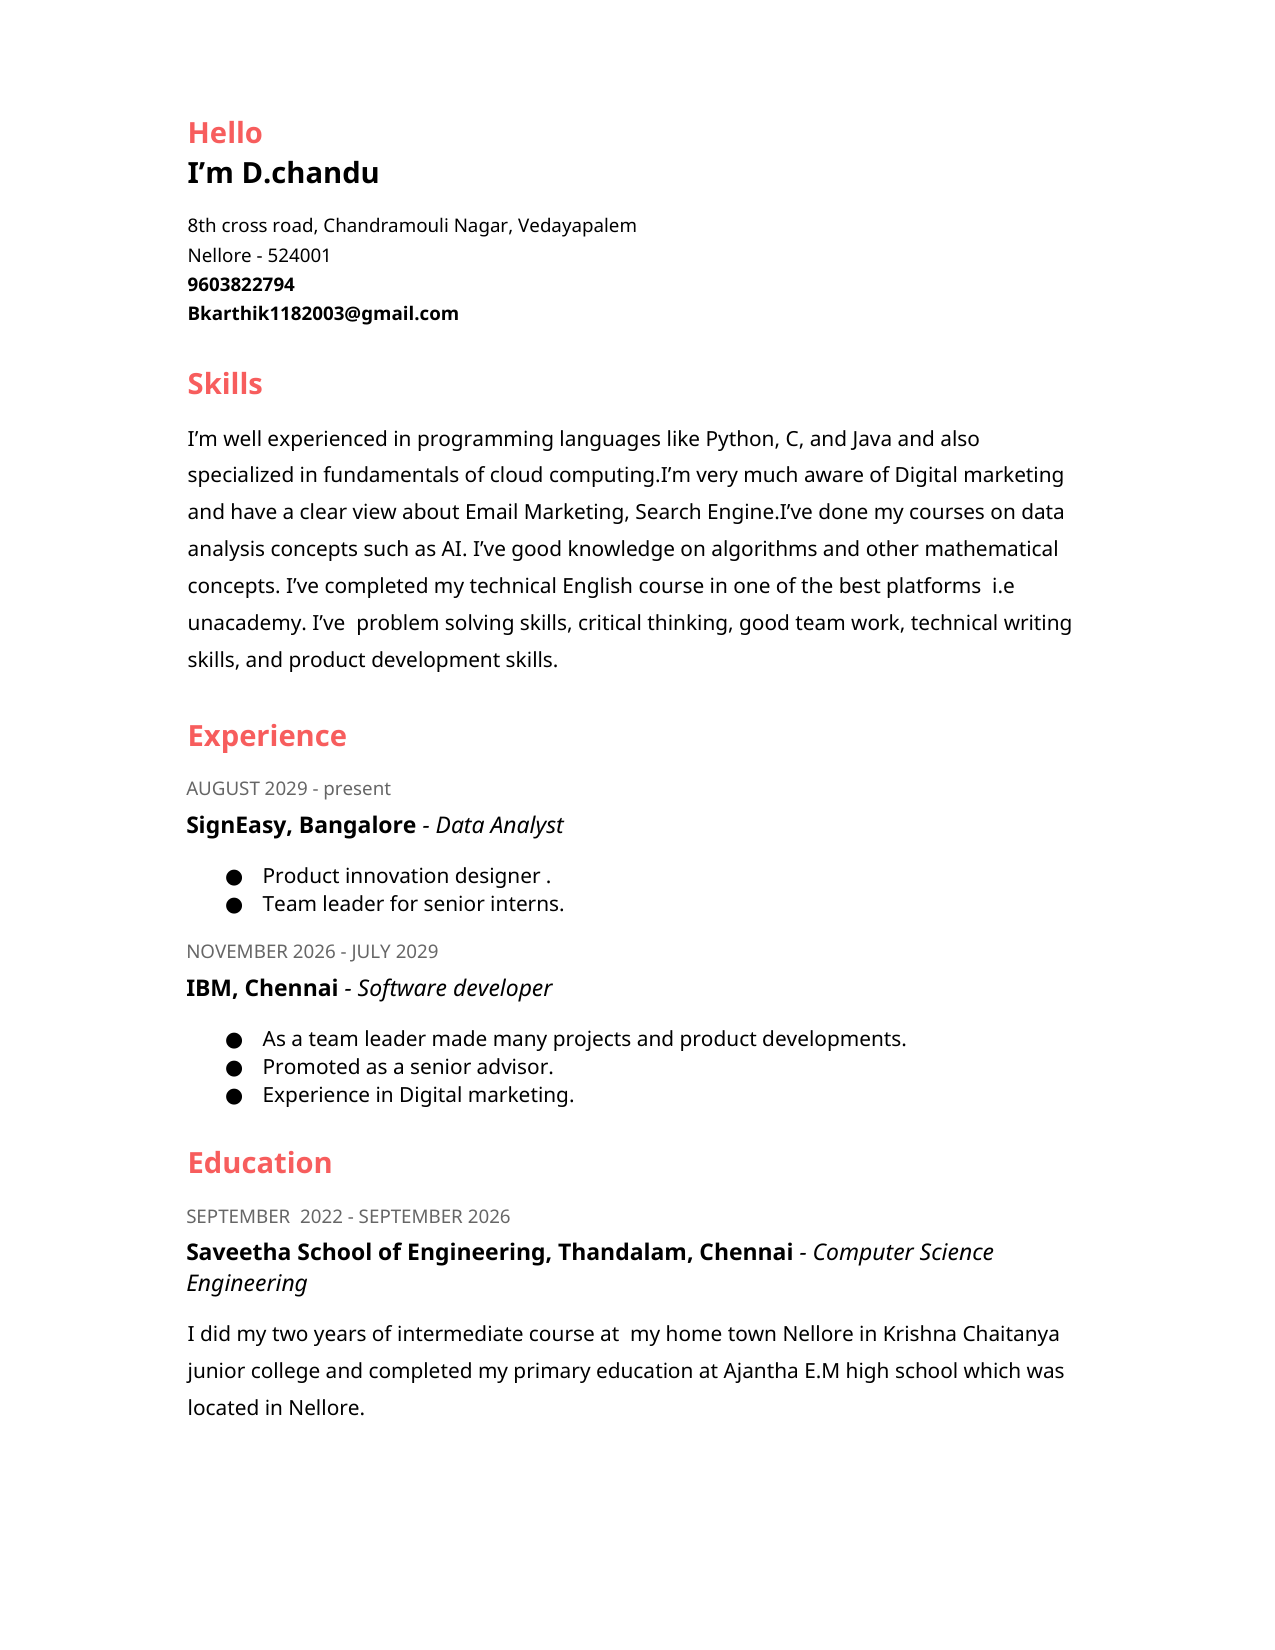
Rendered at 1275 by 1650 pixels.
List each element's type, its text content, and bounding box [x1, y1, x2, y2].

subtitle IBM, Chennai - Software developer [186, 972, 1091, 1003]
text 8th cross road, Chandramouli Nagar, Vedayapalem [187, 213, 1087, 238]
subtitle Education [187, 1142, 1091, 1182]
subtitle Experience [187, 715, 1091, 755]
list Promoted as a senior advisor. [225, 1052, 1091, 1081]
subtitle SignEasy, Bangalore - Data Analyst [186, 809, 1091, 840]
text Bkarthik1182003@gmail.com [187, 301, 1087, 326]
subtitle Skills [187, 363, 1091, 403]
subtitle Saveetha School of Engineering, Thandalam, Chennai - Computer Science Engineering [186, 1236, 1091, 1298]
list Experience in Digital marketing. [225, 1081, 1091, 1109]
subtitle NOVEMBER 2026 - JULY 2029 [186, 938, 1091, 964]
text 9603822794 [187, 271, 1087, 297]
list Team leader for senior interns. [225, 889, 1091, 918]
text I did my two years of intermediate course at my home town Nellore in Krishna Chaitanya junior college and completed my primary education at Ajantha E.M high school which was located in Nellore. [187, 1319, 1091, 1422]
list As a team leader made many projects and product developments. [225, 1024, 1091, 1052]
list Product innovation designer . [225, 861, 1091, 889]
subtitle AUGUST 2029 - present [186, 776, 1091, 801]
title Hello I’m D.chandu [187, 112, 1089, 192]
subtitle SEPTEMBER 2022 - SEPTEMBER 2026 [186, 1203, 1091, 1228]
text I’m well experienced in programming languages like Python, C, and Java and also specialized in fundamentals of cloud computing.I’m very much aware of Digital marketing and have a clear view about Email Marketing, Search Engine.I’ve done my courses on data analysis concepts such as AI. I’ve good knowledge on algorithms and other mathematical concepts. I’ve completed my technical English course in one of the best platforms i.e unacademy. I’ve problem solving skills, critical thinking, good team work, technical writing skills, and product development skills. [187, 424, 1087, 673]
text Nellore - 524001 [187, 242, 1087, 267]
